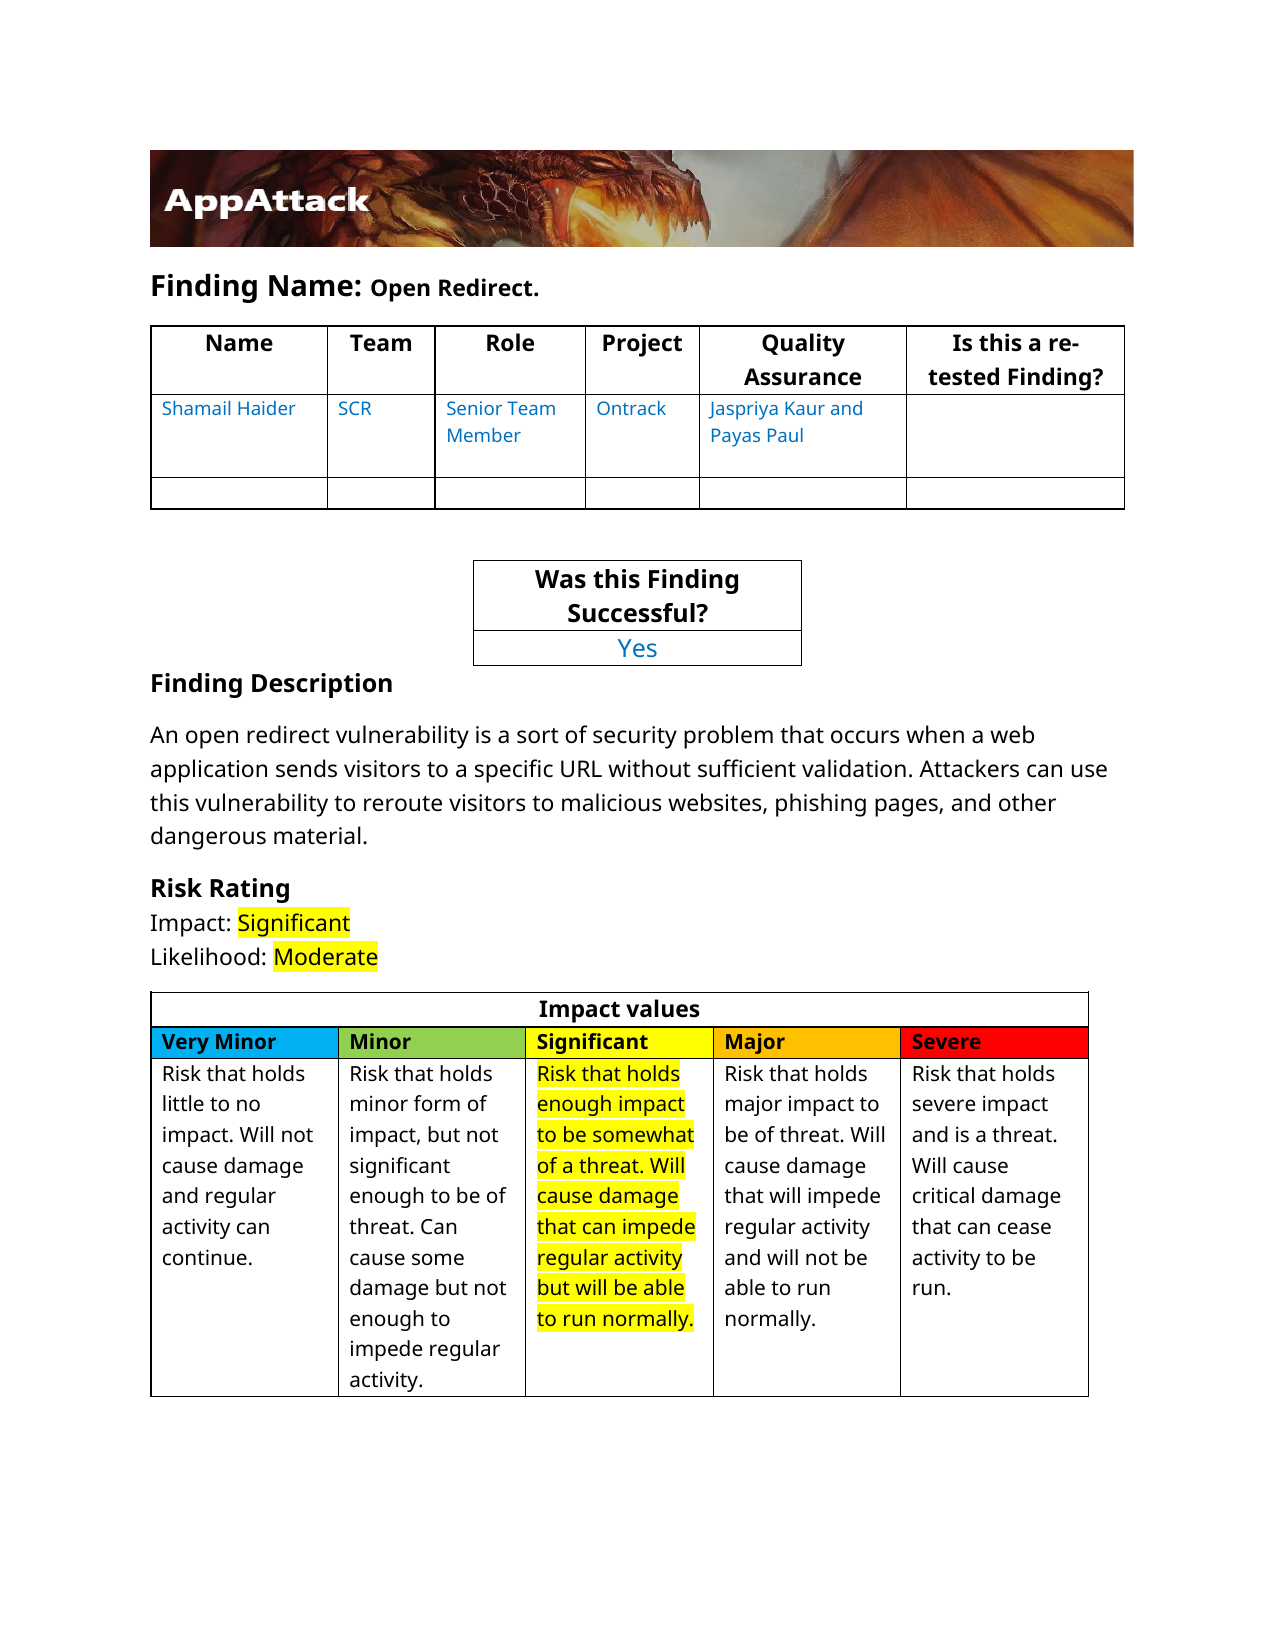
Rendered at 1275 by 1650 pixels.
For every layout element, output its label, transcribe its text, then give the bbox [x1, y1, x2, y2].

table_header Role [436, 327, 585, 394]
table_cell Very Minor [152, 1028, 338, 1058]
table_cell [328, 478, 434, 508]
table_header Is this a re-tested Finding? [907, 327, 1124, 394]
table_cell [700, 478, 906, 508]
table_cell Yes [474, 631, 801, 664]
table_header Team [328, 327, 434, 394]
table_header Project [586, 327, 699, 394]
text Risk Rating Impact: Significant Likelihood: Moderate [150, 871, 1125, 972]
table_cell Senior Team Member [436, 395, 585, 477]
picture [150, 150, 1134, 247]
table_header Was this Finding Successful? [474, 561, 801, 629]
table_cell Risk that holds major impact to be of threat. Will cause damage that will impede regular activity and will not be able to run normally. [714, 1059, 900, 1396]
table_cell Shamail Haider [152, 395, 327, 477]
table_header Impact values [152, 993, 1088, 1026]
text An open redirect vulnerability is a sort of security problem that occurs when a web application sends visitors to a specific URL without sufficient validation. Attackers can use this vulnerability to reroute visitors to malicious websites, phishing pages, and other dangerous material. [150, 719, 1125, 852]
table_cell [907, 395, 1124, 477]
table_cell [152, 478, 327, 508]
table_cell [436, 478, 585, 508]
table_cell [907, 478, 1124, 508]
table_cell Minor [339, 1028, 525, 1058]
table_cell Ontrack [586, 395, 699, 477]
text Finding Name: Open Redirect. [150, 266, 1125, 305]
table_cell Jaspriya Kaur and Payas Paul [700, 395, 906, 477]
table_cell Severe [901, 1028, 1088, 1058]
table_cell Risk that holds severe impact and is a threat. Will cause critical damage that can cease activity to be run. [901, 1059, 1088, 1396]
table_cell Major [714, 1028, 900, 1058]
table_cell Risk that holds minor form of impact, but not significant enough to be of threat. Can cause some damage but not enough to impede regular activity. [339, 1059, 525, 1396]
table_cell [586, 478, 699, 508]
table_header Name [152, 327, 327, 394]
text Finding Description [150, 666, 1125, 700]
table_cell SCR [328, 395, 434, 477]
table_header Quality Assurance [700, 327, 906, 394]
table_cell Risk that holds enough impact to be somewhat of a threat. Will cause damage that can impede regular activity but will be able to run normally. [526, 1059, 713, 1396]
table_cell Significant [526, 1028, 713, 1058]
table_cell Risk that holds little to no impact. Will not cause damage and regular activity can continue. [152, 1059, 338, 1396]
